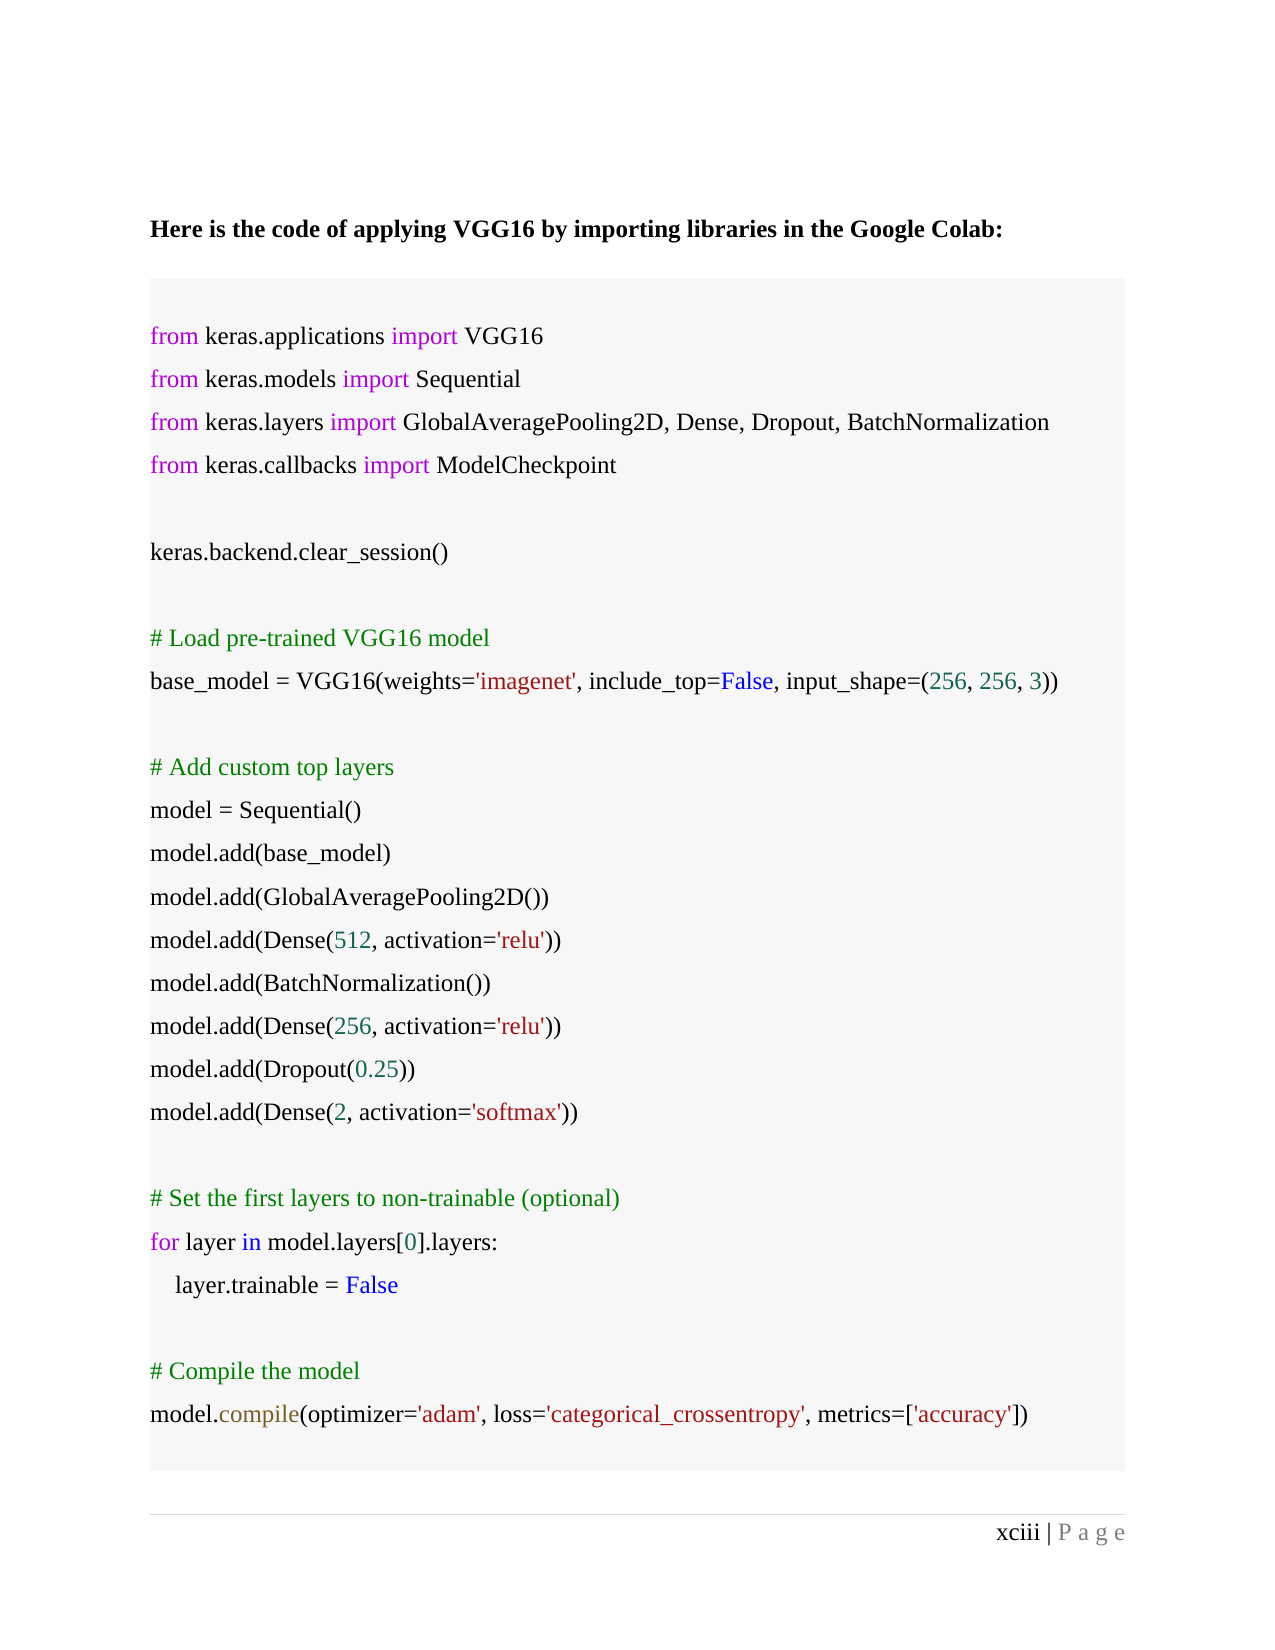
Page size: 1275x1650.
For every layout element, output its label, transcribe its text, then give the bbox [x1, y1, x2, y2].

text from keras.callbacks import ModelCheckpoint [150, 450, 1125, 479]
text # Set the first layers to non-trainable (optional) [150, 1183, 1125, 1212]
text for layer in model.layers[0].layers: [150, 1227, 1125, 1255]
text Here is the code of applying VGG16 by importing libraries in the Google Colab: [150, 214, 1125, 243]
text model.add(Dense(256, activation='relu')) [150, 1011, 1125, 1040]
text model.add(BatchNormalization()) [150, 968, 1125, 997]
text model.add(Dense(2, activation='softmax')) [150, 1097, 1125, 1126]
text model.compile(optimizer='adam', loss='categorical_crossentropy', metrics=['accuracy']) [150, 1399, 1125, 1428]
text from keras.applications import VGG16 [150, 321, 1125, 350]
text # Compile the model [150, 1356, 1125, 1385]
text layer.trainable = False [150, 1270, 1125, 1298]
text model.add(Dense(512, activation='relu')) [150, 925, 1125, 953]
text base_model = VGG16(weights='imagenet', include_top=False, input_shape=(256, 256, 3)) [150, 666, 1125, 695]
text keras.backend.clear_session() [150, 537, 1125, 565]
text model.add(GlobalAveragePooling2D()) [150, 882, 1125, 910]
text from keras.layers import GlobalAveragePooling2D, Dense, Dropout, BatchNormalization [150, 407, 1125, 436]
text model = Sequential() [150, 795, 1125, 824]
text model.add(base_model) [150, 838, 1125, 867]
text # Load pre-trained VGG16 model [150, 623, 1125, 652]
text # Add custom top layers [150, 752, 1125, 781]
text from keras.models import Sequential [150, 364, 1125, 393]
text model.add(Dropout(0.25)) [150, 1054, 1125, 1083]
